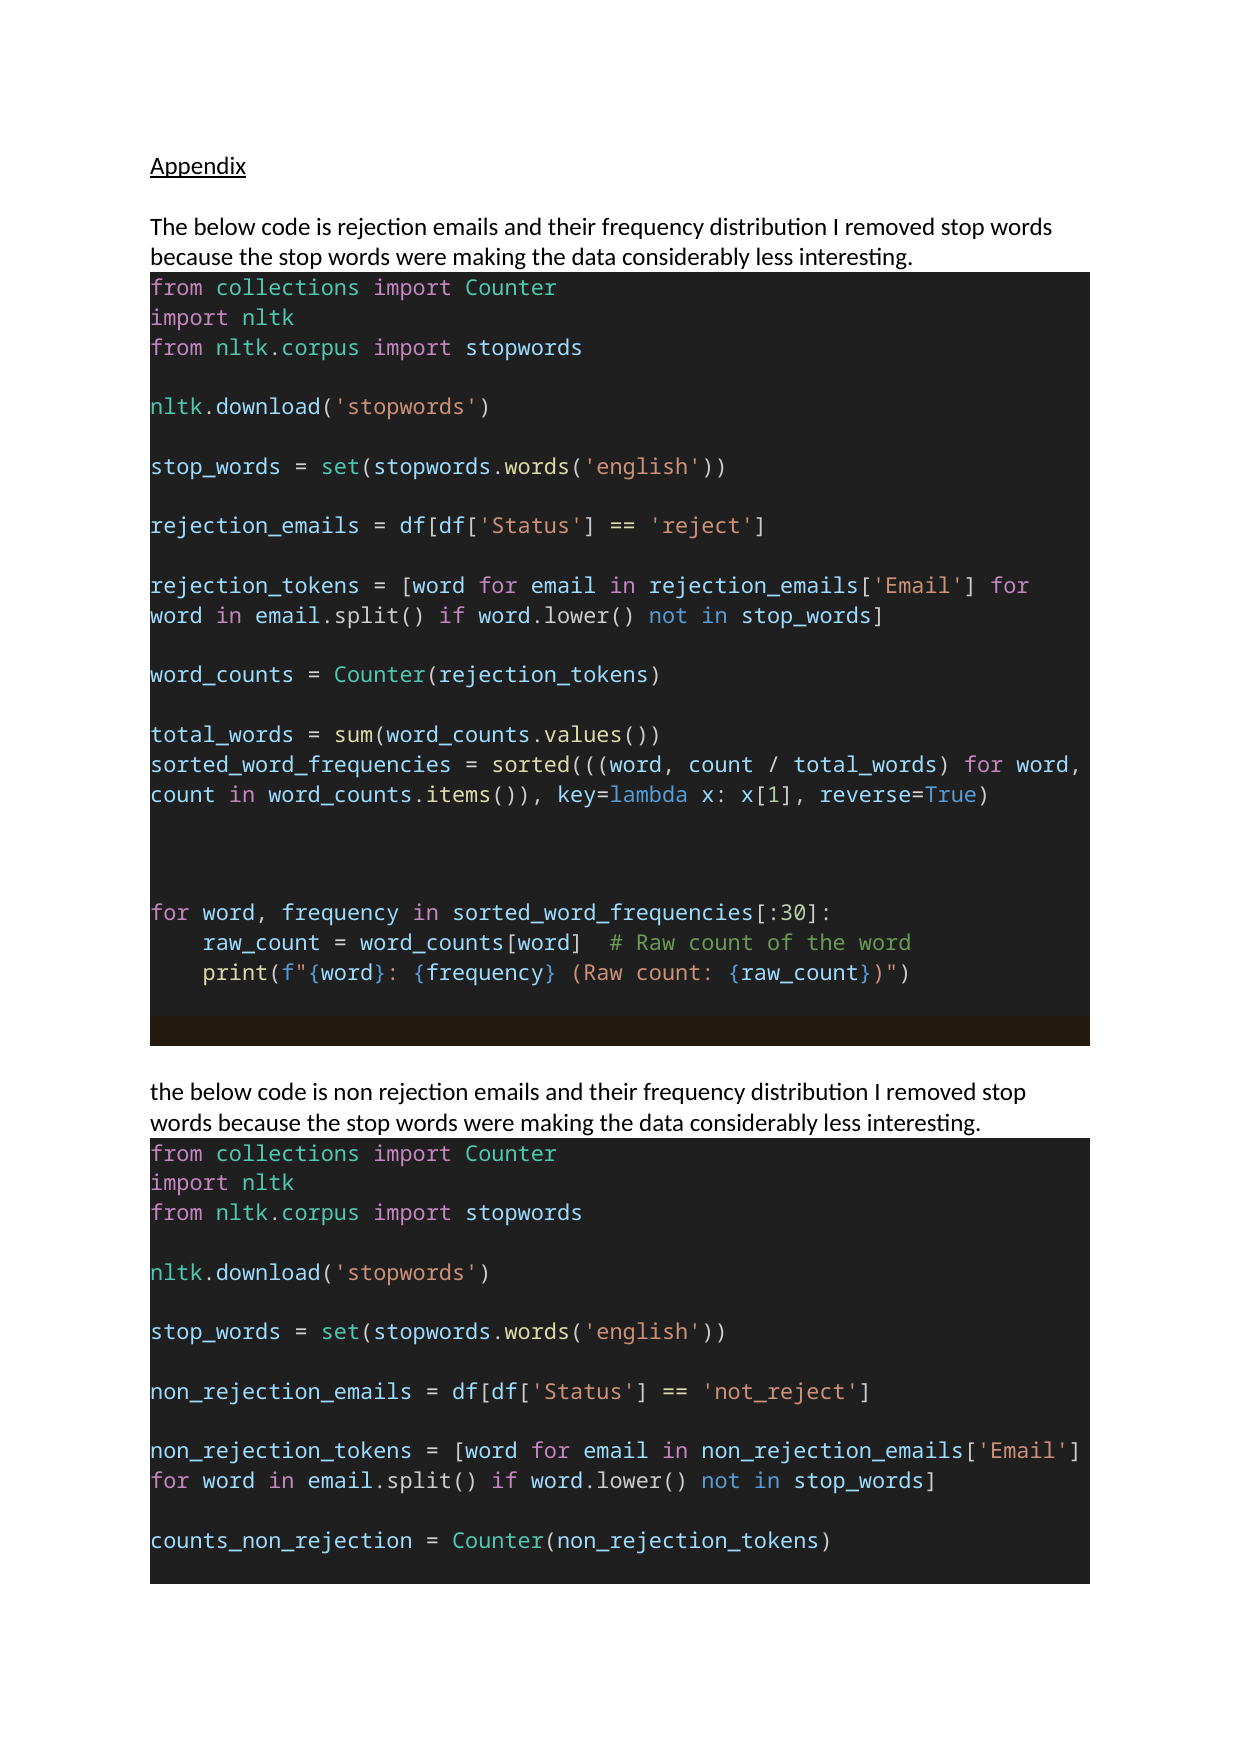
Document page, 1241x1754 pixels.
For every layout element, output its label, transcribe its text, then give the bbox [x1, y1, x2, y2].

text from nltk.corpus import stopwords [150, 1197, 1090, 1227]
text Appendix [150, 150, 1090, 181]
text counts_non_rejection = Counter(non_rejection_tokens) [150, 1525, 1090, 1555]
text non_rejection_tokens = [word for email in non_rejection_emails['Email'] for word in email.split() if word.lower() not in stop_words] [150, 1436, 1090, 1495]
text stop_words = set(stopwords.words('english')) [150, 451, 1090, 481]
text The below code is rejection emails and their frequency distribution I removed stop words because the stop words were making the data considerably less interesting. [150, 211, 1090, 272]
text from collections import Counter [150, 1138, 1090, 1167]
text total_words = sum(word_counts.values()) [150, 719, 1090, 749]
text nltk.download('stopwords') [150, 1257, 1090, 1287]
text word_counts = Counter(rejection_tokens) [150, 659, 1090, 689]
text rejection_emails = df[df['Status'] == 'reject'] [150, 510, 1090, 540]
text nltk.download('stopwords') [150, 391, 1090, 421]
text stop_words = set(stopwords.words('english')) [150, 1316, 1090, 1346]
text sorted_word_frequencies = sorted(((word, count / total_words) for word, count in word_counts.items()), key=lambda x: x[1], reverse=True) [150, 749, 1090, 808]
text for word, frequency in sorted_word_frequencies[:30]: [150, 897, 1090, 927]
text from nltk.corpus import stopwords [150, 332, 1090, 361]
text from collections import Counter [150, 272, 1090, 302]
text import nltk [150, 1167, 1090, 1197]
text print(f"{word}: {frequency} (Raw count: {raw_count})") [150, 957, 1090, 987]
text import nltk [150, 302, 1090, 332]
text non_rejection_emails = df[df['Status'] == 'not_reject'] [150, 1376, 1090, 1406]
text raw_count = word_counts[word] # Raw count of the word [150, 927, 1090, 957]
text rejection_tokens = [word for email in rejection_emails['Email'] for word in email.split() if word.lower() not in stop_words] [150, 570, 1090, 629]
text the below code is non rejection emails and their frequency distribution I removed stop words because the stop words were making the data considerably less interesting. [150, 1077, 1090, 1138]
